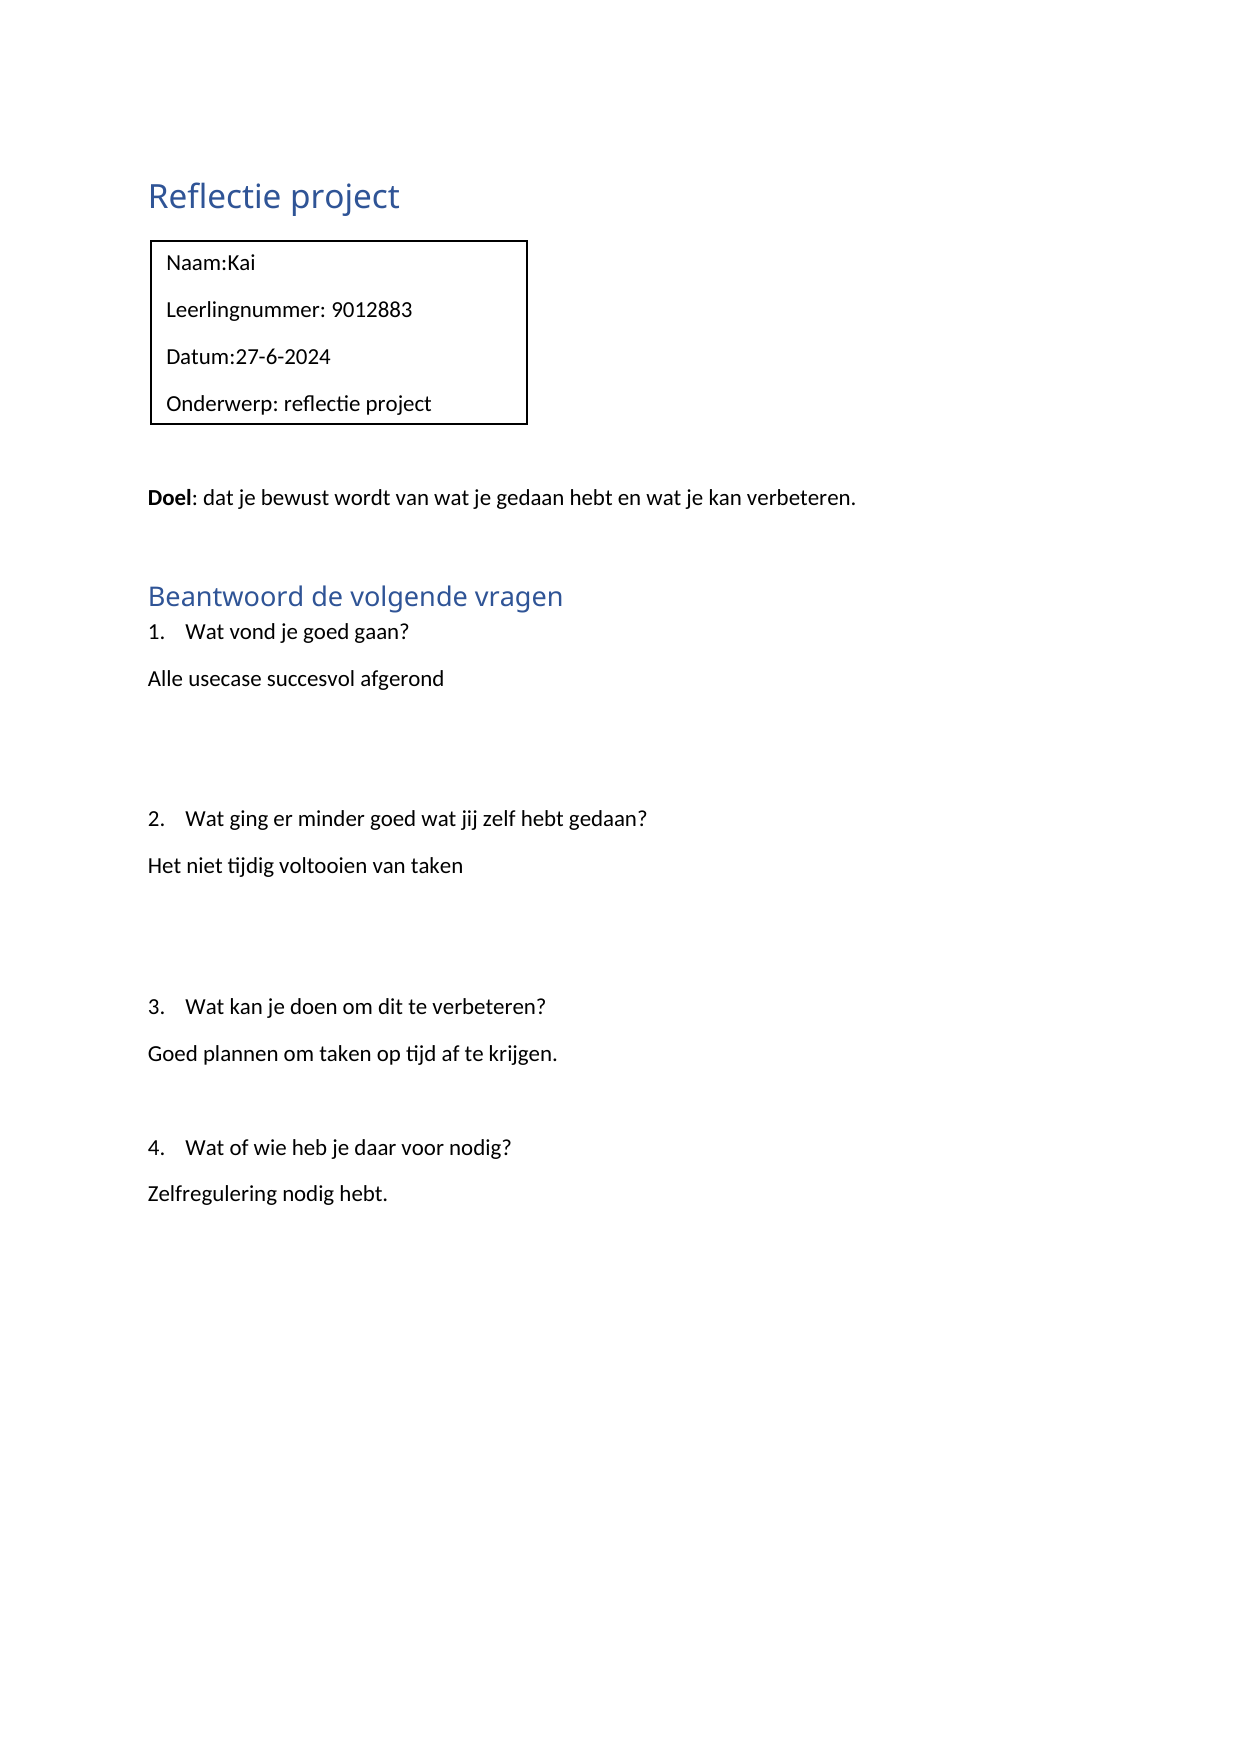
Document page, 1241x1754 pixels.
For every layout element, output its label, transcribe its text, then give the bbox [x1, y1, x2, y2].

text Het niet tijdig voltooien van taken [148, 851, 1093, 879]
list Wat vond je goed gaan? [148, 617, 1093, 645]
list Wat ging er minder goed wat jij zelf hebt gedaan? [148, 804, 1093, 833]
list Wat kan je doen om dit te verbeteren? [148, 992, 1093, 1020]
text Zelfregulering nodig hebt. [148, 1179, 1093, 1208]
text Doel: dat je bewust wordt van wat je gedaan hebt en wat je kan verbeteren. [148, 483, 1093, 512]
text Alle usecase succesvol afgerond [148, 664, 1093, 692]
subtitle Beantwoord de volgende vragen [148, 577, 1093, 614]
subtitle Reflectie project [148, 173, 1093, 218]
list Wat of wie heb je daar voor nodig? [148, 1133, 1093, 1161]
text Goed plannen om taken op tijd af te krijgen. [148, 1039, 1093, 1067]
